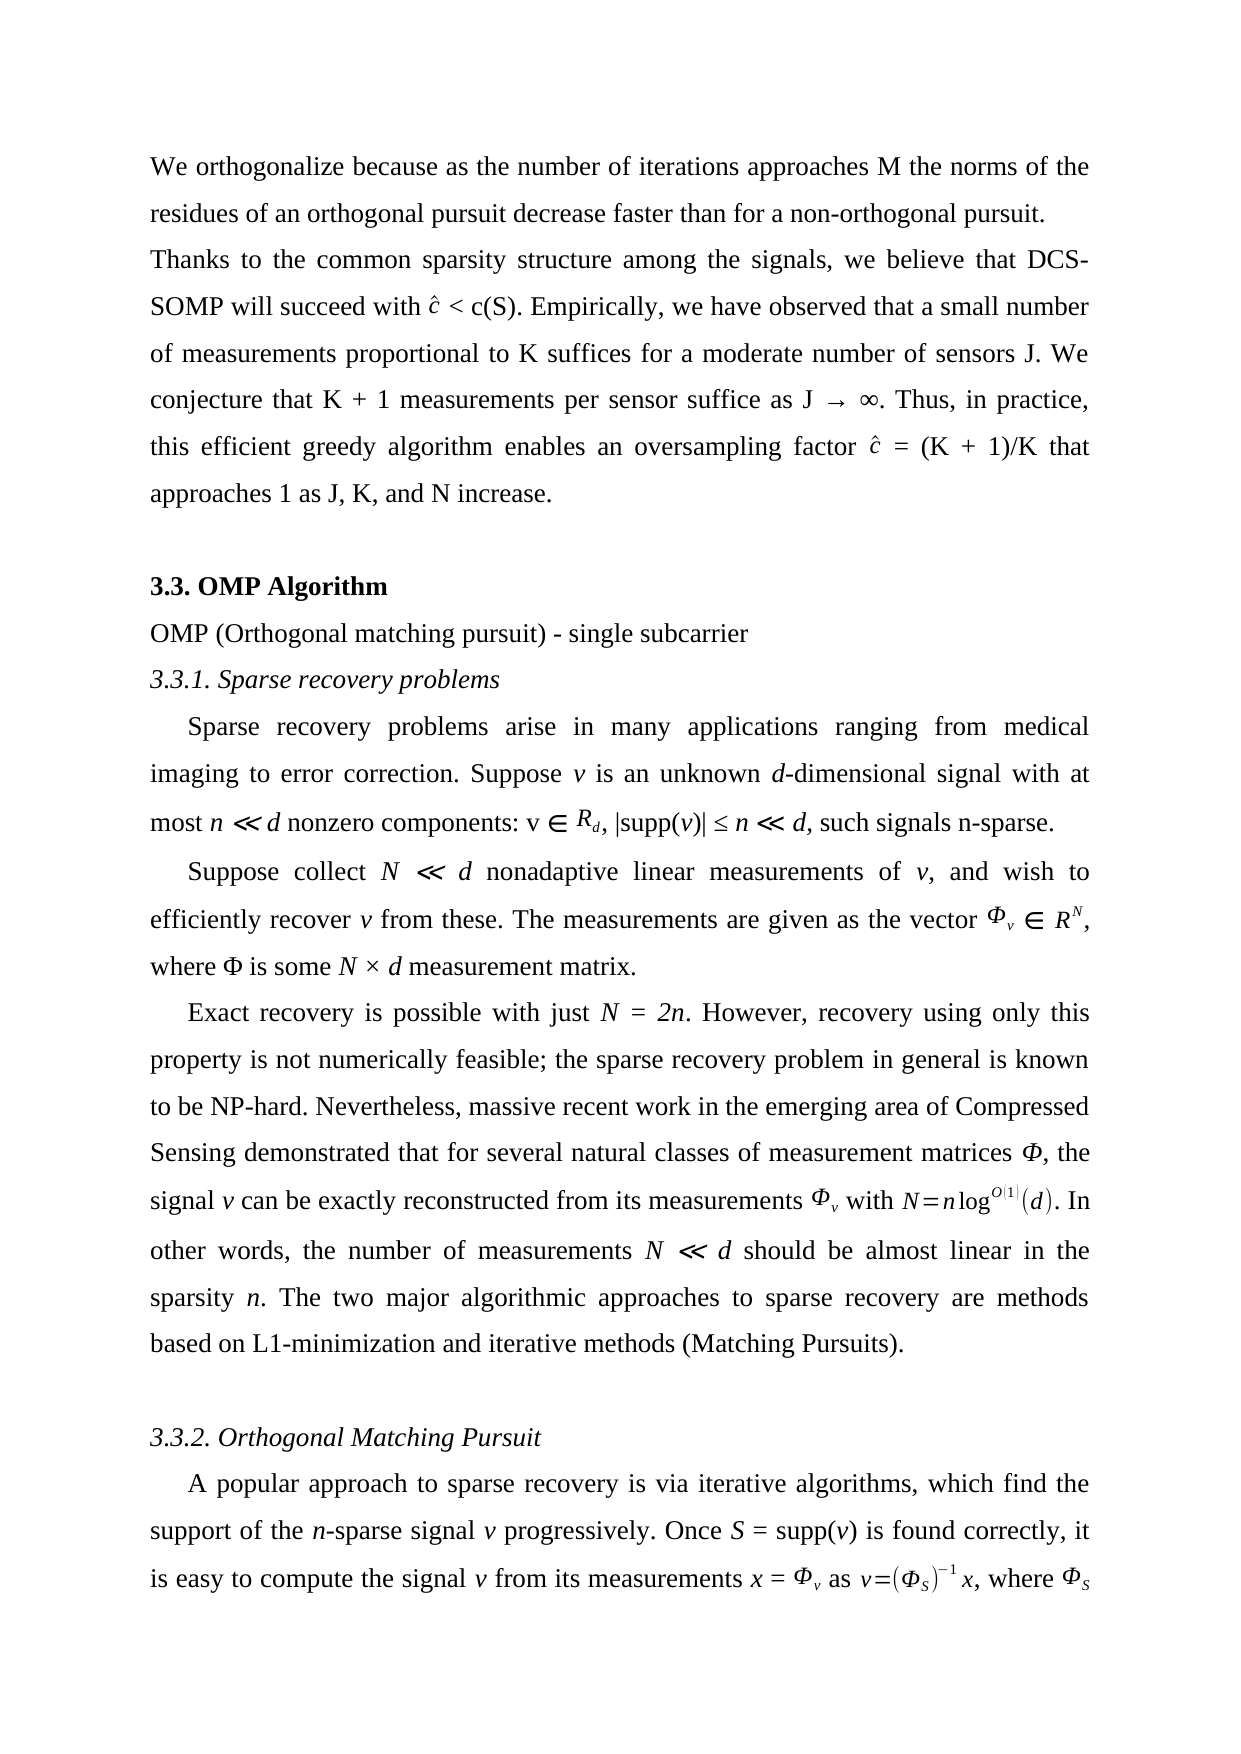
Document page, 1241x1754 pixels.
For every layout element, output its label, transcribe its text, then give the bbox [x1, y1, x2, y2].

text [150, 1467, 1090, 1596]
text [150, 150, 1090, 228]
text Sparse recovery problems arise in many applications ranging from medical imaging to error correction. Suppose v is an unknown d-dimensional signal with at most n ≪ d nonzero components: v ∈ , |supp(v)| ≤ n ≪ d, such signals n-sparse. [150, 710, 1090, 837]
text 3.3.2. Orthogonal Matching Pursuit [150, 1421, 1090, 1452]
text Exact recovery is possible with just N = 2n. However, recovery using only this property is not numerically feasible; the sparse recovery problem in general is known to be NP-hard. Nevertheless, massive recent work in the emerging area of Compressed Sensing demonstrated that for several natural classes of measurement matrices Φ, the signal v can be exactly reconstructed from its measurements with . In other words, the number of measurements N ≪ d should be almost linear in the sparsity n. The two major algorithmic approaches to sparse recovery are methods based on L1-minimization and iterative methods (Matching Pursuits). [150, 996, 1090, 1358]
text Suppose collect N ≪ d nonadaptive linear measurements of v, and wish to efficiently recover v from these. The measurements are given as the vector ∈ , where Φ is some N × d measurement matrix. [150, 853, 1090, 981]
text Thanks to the common sparsity structure among the signals, we believe that DCS-SOMP will succeed with < c(S). Empirically, we have observed that a small number of measurements proportional to K suffices for a moderate number of sensors J. We conjecture that K + 1 measurements per sensor suffice as J → ∞. Thus, in practice, this efficient greedy algorithm enables an oversampling factor = (K + 1)/K that approaches 1 as J, K, and N increase. [150, 243, 1090, 508]
text 3.3. OMP Algorithm [150, 570, 1090, 601]
text 3.3.1. Sparse recovery problems [150, 663, 1090, 694]
text OMP (Orthogonal matching pursuit) - single subcarrier [150, 617, 1090, 648]
